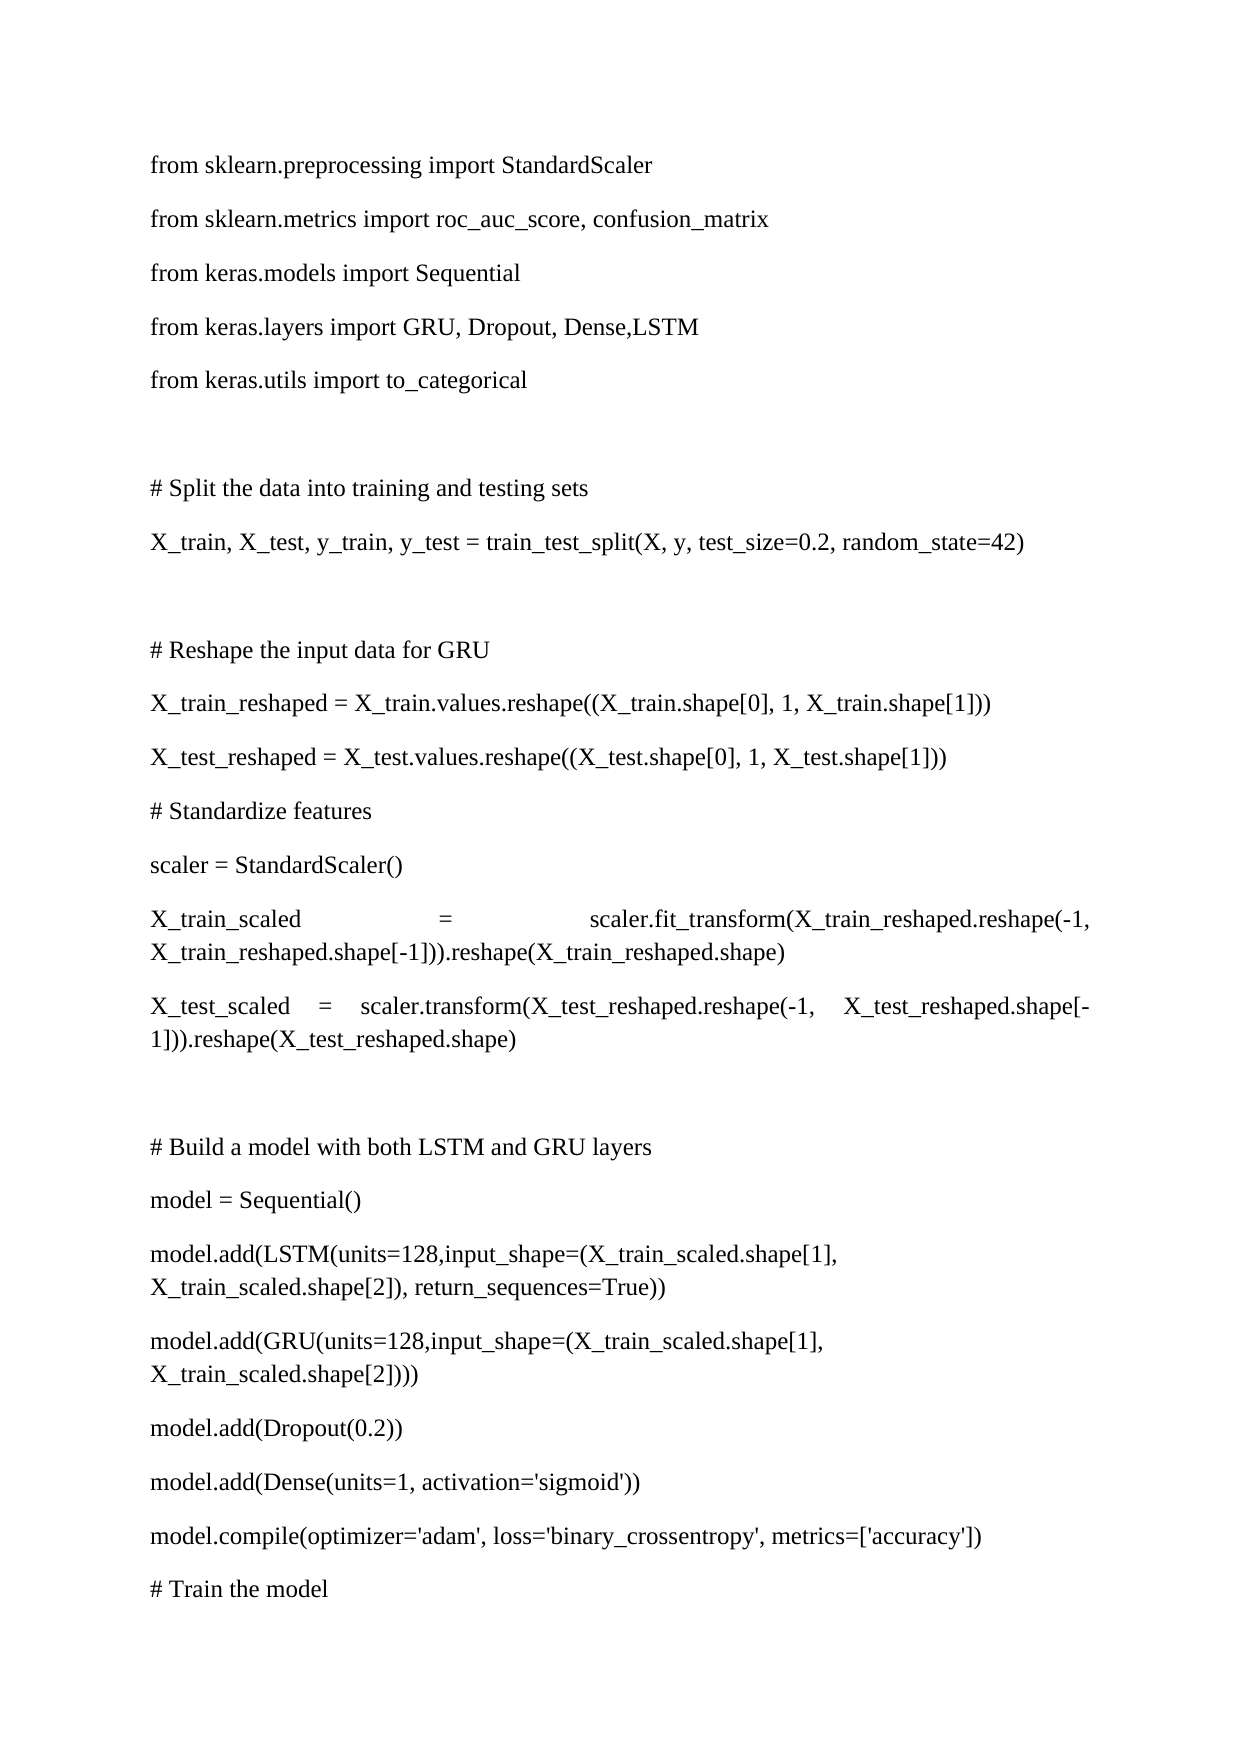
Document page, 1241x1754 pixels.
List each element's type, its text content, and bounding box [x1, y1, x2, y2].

text # Split the data into training and testing sets [150, 473, 1090, 502]
text X_test_reshaped = X_test.values.reshape((X_test.shape[0], 1, X_test.shape[1])) [150, 742, 1090, 771]
text model.add(Dropout(0.2)) [150, 1413, 1090, 1442]
text X_train_reshaped = X_train.values.reshape((X_train.shape[0], 1, X_train.shape[1])) [150, 688, 1090, 717]
text X_train, X_test, y_train, y_test = train_test_split(X, y, test_size=0.2, random_state=42) [150, 527, 1090, 556]
text from keras.layers import GRU, Dropout, Dense,LSTM [150, 312, 1090, 340]
text # Build a model with both LSTM and GRU layers [150, 1132, 1090, 1160]
text # Standardize features [150, 796, 1090, 825]
text model.add(LSTM(units=128,input_shape=(X_train_scaled.shape[1], X_train_scaled.shape[2]), return_sequences=True)) [150, 1239, 1090, 1301]
text X_test_scaled = scaler.transform(X_test_reshaped.reshape(-1, X_test_reshaped.shape[-1])).reshape(X_test_reshaped.shape) [150, 991, 1090, 1053]
text model.add(GRU(units=128,input_shape=(X_train_scaled.shape[1], X_train_scaled.shape[2]))) [150, 1326, 1090, 1388]
text model.compile(optimizer='adam', loss='binary_crossentropy', metrics=['accuracy']) [150, 1521, 1090, 1549]
text from keras.models import Sequential [150, 258, 1090, 286]
text from sklearn.preprocessing import StandardScaler [150, 150, 1090, 179]
text model = Sequential() [150, 1185, 1090, 1214]
text from sklearn.metrics import roc_auc_score, confusion_matrix [150, 204, 1090, 233]
text X_train_scaled = scaler.fit_transform(X_train_reshaped.reshape(-1, X_train_reshaped.shape[-1])).reshape(X_train_reshaped.shape) [150, 904, 1090, 966]
text # Reshape the input data for GRU [150, 635, 1090, 663]
text scaler = StandardScaler() [150, 850, 1090, 879]
text model.add(Dense(units=1, activation='sigmoid')) [150, 1467, 1090, 1496]
text from keras.utils import to_categorical [150, 365, 1090, 394]
text # Train the model [150, 1574, 1090, 1603]
